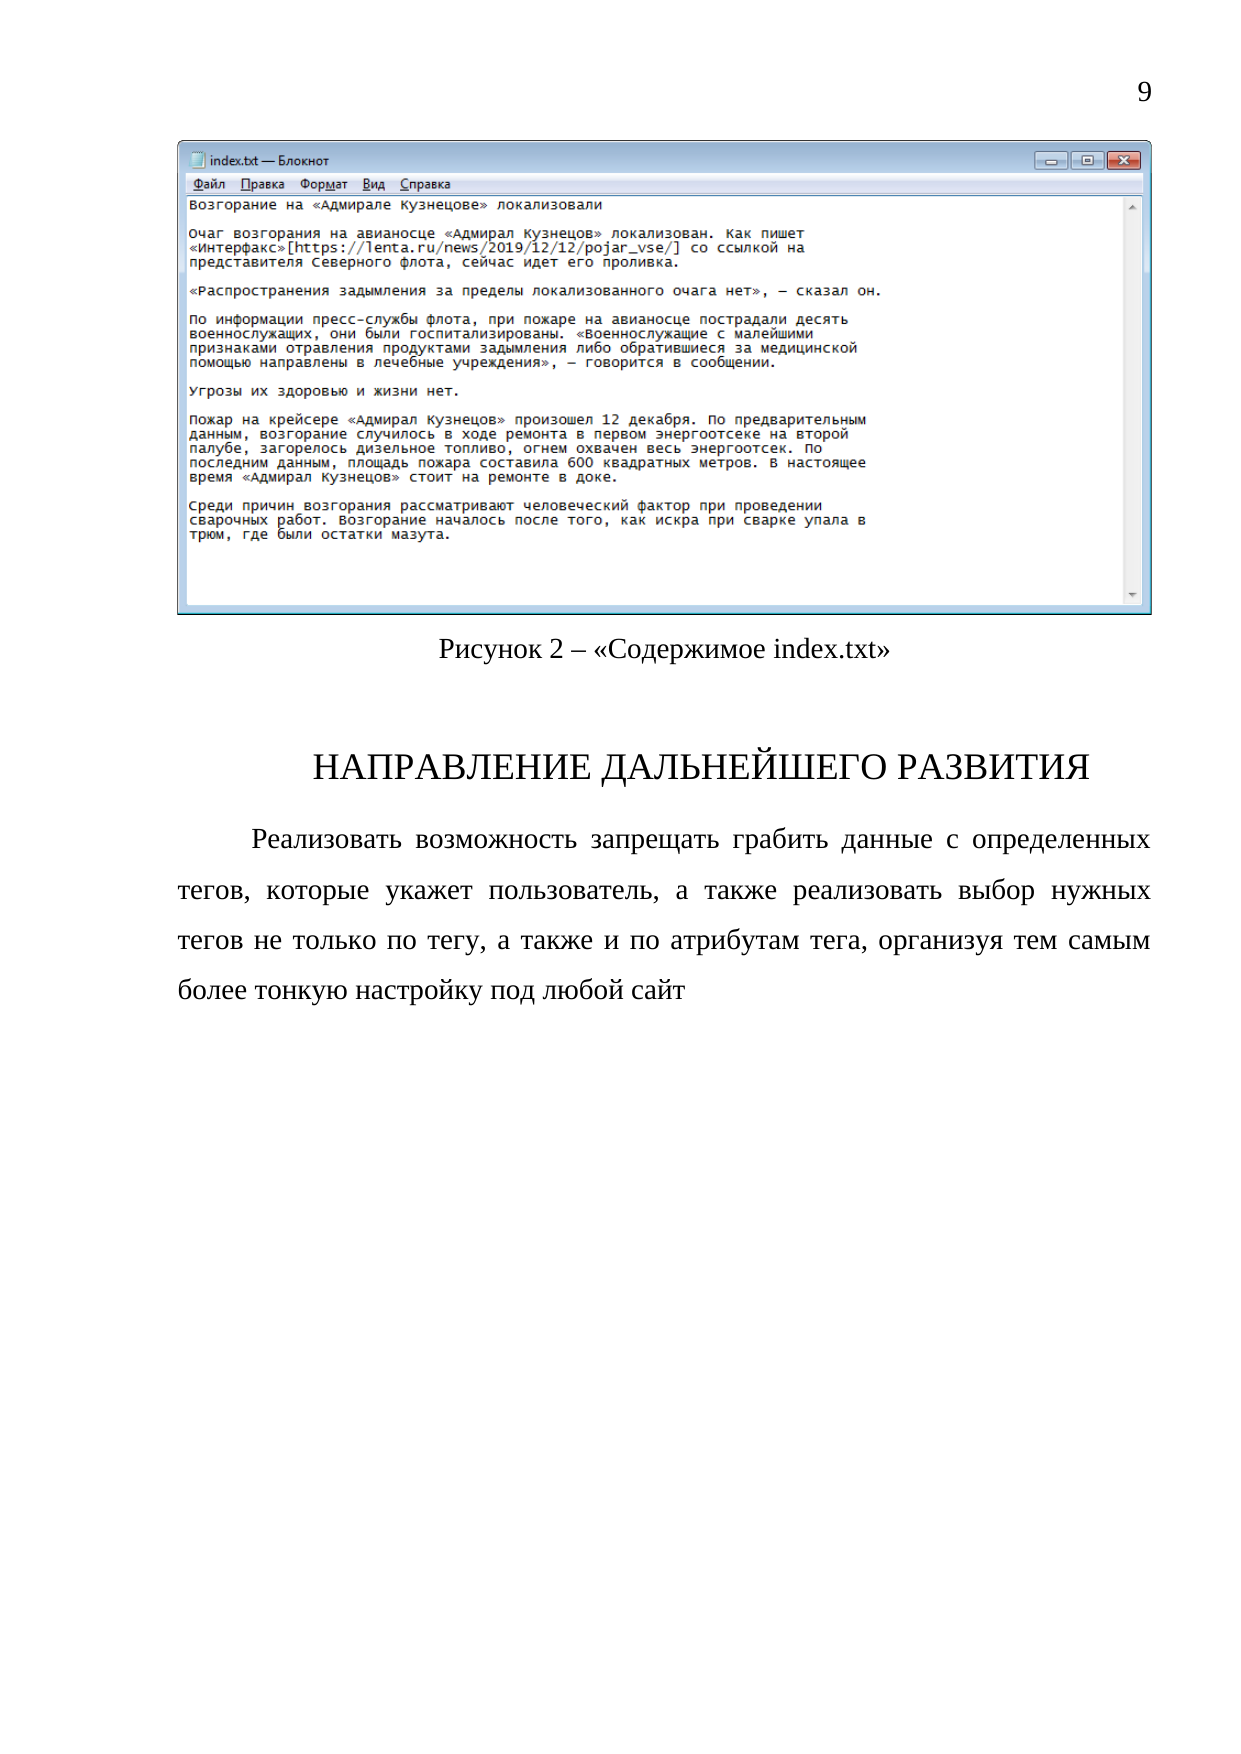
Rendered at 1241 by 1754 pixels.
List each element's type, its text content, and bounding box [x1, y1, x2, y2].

text Рисунок 2 – «Содержимое index.txt» [177, 631, 1152, 665]
text Реализовать возможность запрещать грабить данные с определенных тегов, которые укажет пользователь, а также реализовать выбор нужных тегов не только по тегу, а также и по атрибутам тега, организуя тем самым более тонкую настройку под любой сайт [177, 821, 1152, 1006]
subtitle Направление дальнейшего развития [177, 744, 1152, 787]
picture [177, 140, 1152, 615]
